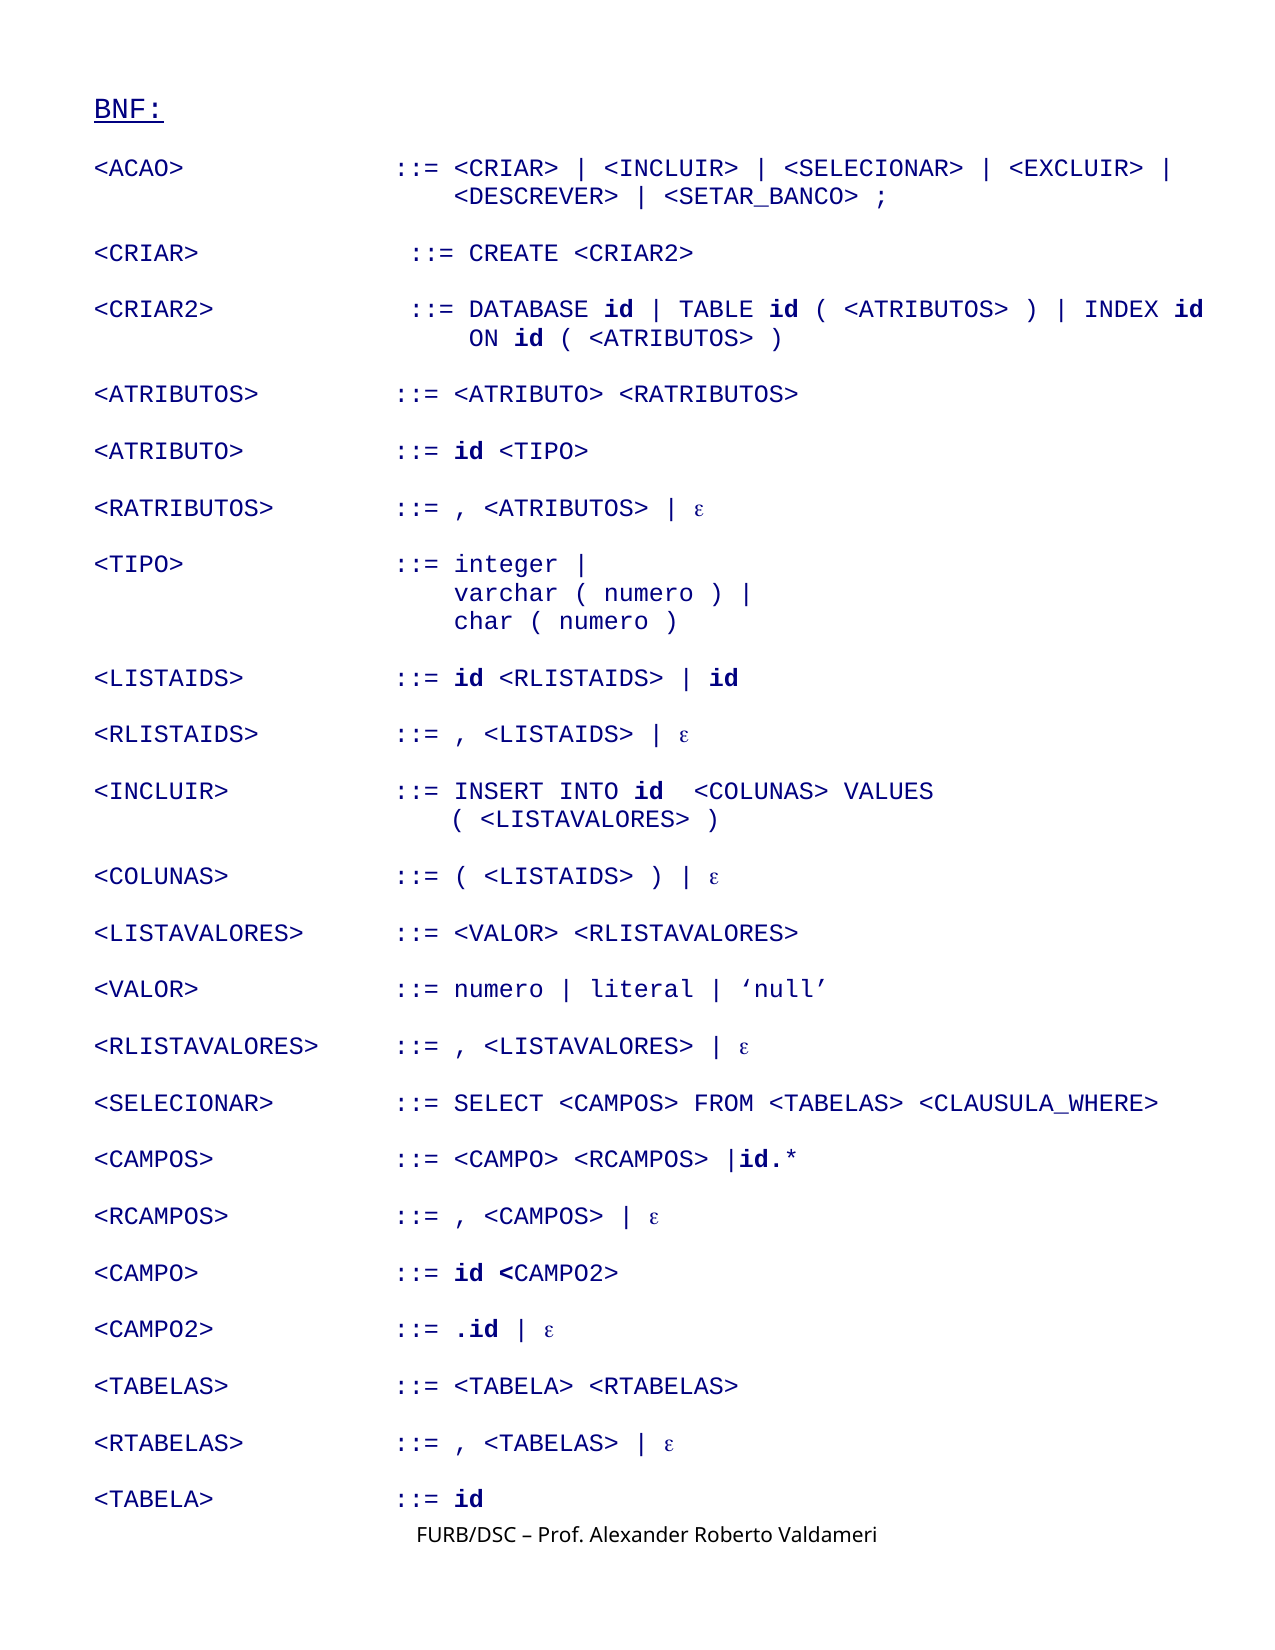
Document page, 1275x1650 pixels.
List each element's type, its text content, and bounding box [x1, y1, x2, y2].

text <ACAO> ::= <CRIAR> | <INCLUIR> | <SELECIONAR> | <EXCLUIR> | [94, 155, 1200, 183]
text <LISTAVALORES> ::= <VALOR> <RLISTAVALORES> [94, 920, 1200, 948]
text <SELECIONAR> ::= SELECT <CAMPOS> FROM <TABELAS> <CLAUSULA_WHERE> [94, 1090, 1200, 1118]
text <INCLUIR> ::= INSERT INTO id <COLUNAS> VALUES ( <LISTAVALORES> ) [94, 778, 1200, 835]
text <CAMPO> ::= id <CAMPO2> [94, 1260, 1200, 1288]
text <RLISTAIDS> ::= , <LISTAIDS> | [94, 722, 1200, 750]
text <LISTAIDS> ::= id <RLISTAIDS> | id [94, 665, 1200, 693]
text <CAMPO2> ::= .id | [94, 1317, 1200, 1345]
text <TIPO> ::= integer | [94, 552, 1200, 580]
text <RTABELAS> ::= , <TABELAS> | [94, 1430, 1200, 1458]
text <TABELAS> ::= <TABELA> <RTABELAS> [94, 1373, 1200, 1402]
text <CAMPOS> ::= <CAMPO> <RCAMPOS> |id.* [94, 1147, 1200, 1175]
text <RATRIBUTOS> ::= , <ATRIBUTOS> | [94, 495, 1200, 523]
text <VALOR> ::= numero | literal | ‘null’ [94, 977, 1200, 1005]
text <RCAMPOS> ::= , <CAMPOS> | [94, 1203, 1200, 1232]
text char ( numero ) [94, 608, 1200, 637]
text <RLISTAVALORES> ::= , <LISTAVALORES> | [94, 1033, 1200, 1062]
text <ATRIBUTOS> ::= <ATRIBUTO> <RATRIBUTOS> [94, 382, 1200, 410]
text <COLUNAS> ::= ( <LISTAIDS> ) | [94, 863, 1200, 892]
text <CRIAR> ::= CREATE <CRIAR2> [94, 240, 1200, 268]
text <TABELA> ::= id [94, 1487, 1200, 1515]
text <ATRIBUTO> ::= id <TIPO> [94, 438, 1200, 467]
text varchar ( numero ) | [94, 580, 1200, 608]
text BNF: [94, 94, 1200, 127]
text <CRIAR2> ::= DATABASE id | TABLE id ( <ATRIBUTOS> ) | INDEX id ON id ( <ATRIBUTOS> ) [94, 297, 1219, 353]
text <DESCREVER> | <SETAR_BANCO> ; [94, 183, 1200, 212]
